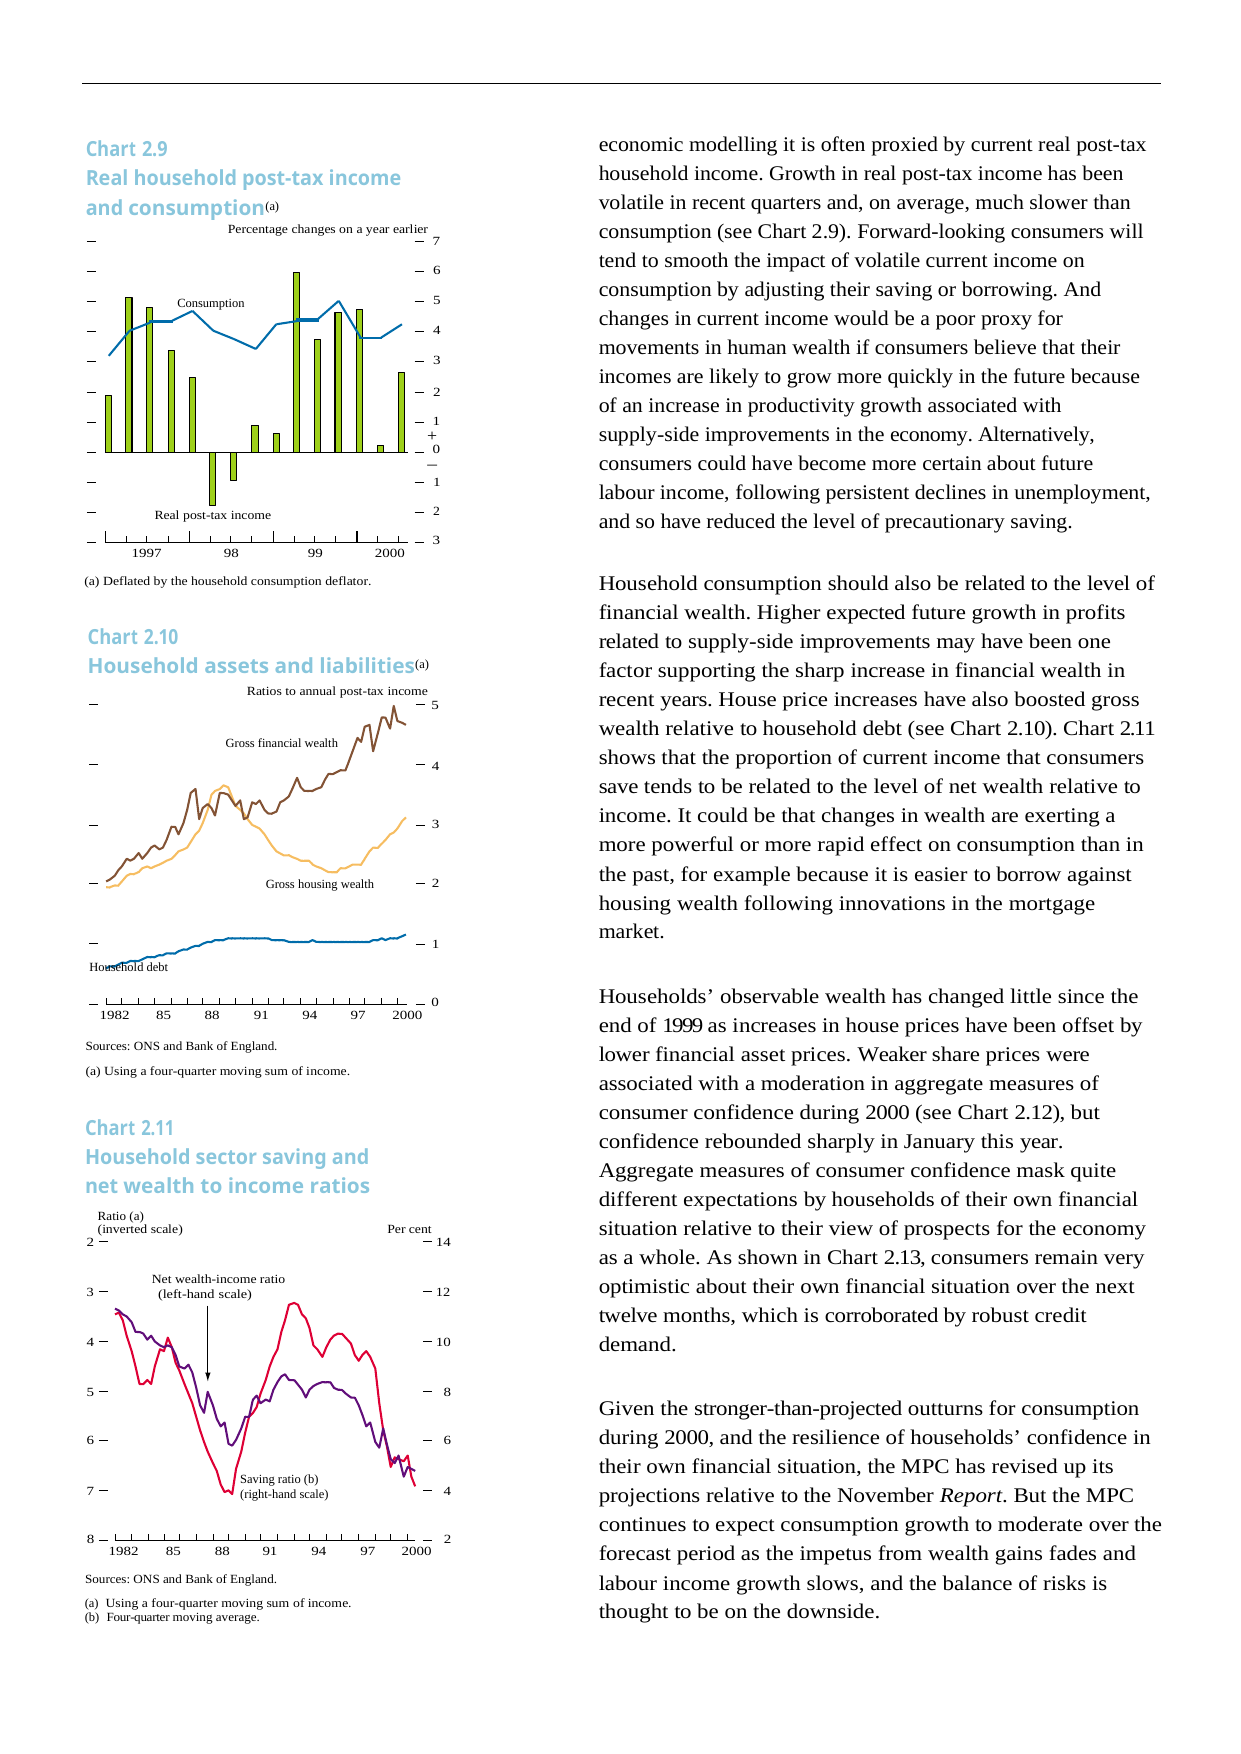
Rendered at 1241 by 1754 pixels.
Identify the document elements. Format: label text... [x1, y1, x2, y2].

text 4 [67, 759, 439, 773]
text 2 [67, 384, 440, 399]
text Real household post-tax income and consumption(a) [86, 163, 423, 221]
text Real post-tax income 2 [154, 504, 455, 522]
text 1 [67, 937, 439, 951]
list Four-quarter moving average. [84, 1610, 455, 1624]
text 1 [432, 414, 455, 428]
text 2 14 [86, 1236, 455, 1249]
text 5 [67, 293, 440, 307]
text – [427, 456, 455, 473]
text 3 [432, 534, 455, 547]
text 1982 85 88 91 94 97 2000 [99, 1009, 455, 1022]
subtitle Chart 2.11 [85, 1113, 455, 1141]
text Households’ observable wealth has changed little since the end of 1999 as increases in house prices have been offset by lower financial asset prices. Weaker share prices were associated with a moderation in aggregate measures of consumer confidence during 2000 (see Chart 2.12), but confidence rebounded sharply in January this year. [598, 983, 1143, 1153]
list Using a four-quarter moving sum of income. [84, 1597, 455, 1610]
text market. [598, 919, 1173, 943]
text 1 [67, 474, 440, 489]
text Aggregate measures of consumer confidence mask quite different expectations by households of their own financial situation relative to their view of prospects for the economy as a whole. As shown in Chart 2.13, consumers remain very optimistic about their own financial situation over the next twelve months, which is corroborated by robust credit demand. [598, 1158, 1156, 1356]
text Household consumption should also be related to the level of financial wealth. Higher expected future growth in profits related to supply-side improvements may have been one factor supporting the sharp increase in financial wealth in recent years. House price increases have also boosted gross wealth relative to household debt (see Chart 2.10). Chart 2.11 shows that the proportion of current income that consumers save tends to be related to the level of net wealth relative to income. It could be that changes in wealth are exerting a more powerful or more rapid effect on consumption than in the past, for example because it is easier to borrow against housing wealth following innovations in the mortgage [598, 571, 1159, 914]
text Sources: ONS and Bank of England. [85, 1572, 455, 1586]
text (a) Using a four-quarter moving sum of income. [85, 1064, 455, 1078]
text 5 8 [86, 1385, 455, 1399]
text Household assets and liabilities(a) [87, 651, 455, 679]
text Household sector saving and net wealth to income ratios [85, 1142, 387, 1200]
text Ratios to annual post-tax income [247, 685, 455, 698]
text 7 4 [86, 1483, 455, 1498]
text 4 [67, 323, 440, 337]
text 6 6 [86, 1433, 455, 1447]
text Net wealth-income ratio [152, 1272, 455, 1286]
text 1997 98 99 2000 [80, 547, 455, 560]
text 2 [67, 876, 439, 891]
text Sources: ONS and Bank of England. [85, 1039, 455, 1053]
text (inverted scale) Per cent [97, 1223, 455, 1236]
text 4 10 [86, 1335, 455, 1349]
text economic modelling it is often proxied by current real post-tax household income. Growth in real post-tax income has been volatile in recent quarters and, on average, much slower than consumption (see Chart 2.9). Forward-looking consumers will tend to smooth the impact of volatile current income on consumption by adjusting their saving or borrowing. And changes in current income would be a poor proxy for movements in human wealth if consumers believe that their incomes are likely to grow more quickly in the future because of an increase in productivity growth associated with [598, 131, 1156, 417]
text Ratio (a) [97, 1209, 455, 1223]
text Given the stronger-than-projected outturns for consumption during 2000, and the resilience of households’ confidence in their own financial situation, the MPC has revised up its projections relative to the November Report. But the MPC continues to expect consumption growth to moderate over the forecast period as the impetus from wealth gains fades and labour income growth slows, and the balance of risks is thought to be on the downside. [598, 1396, 1163, 1623]
subtitle Chart 2.9 [86, 134, 455, 163]
text + [427, 428, 455, 445]
text 8 2 [82, 1533, 455, 1546]
text 3 (left-hand scale) 12 [86, 1286, 455, 1301]
text 3 [67, 353, 440, 367]
text 6 [67, 263, 440, 277]
text 3 [67, 817, 439, 831]
subtitle Chart 2.10 [87, 622, 455, 650]
text 5 [431, 698, 455, 712]
text supply-side improvements in the economy. Alternatively, consumers could have become more certain about future labour income, following persistent declines in unemployment, and so have reduced the level of precautionary saving. [598, 422, 1158, 533]
text (a) Deflated by the household consumption deflator. [84, 573, 455, 588]
